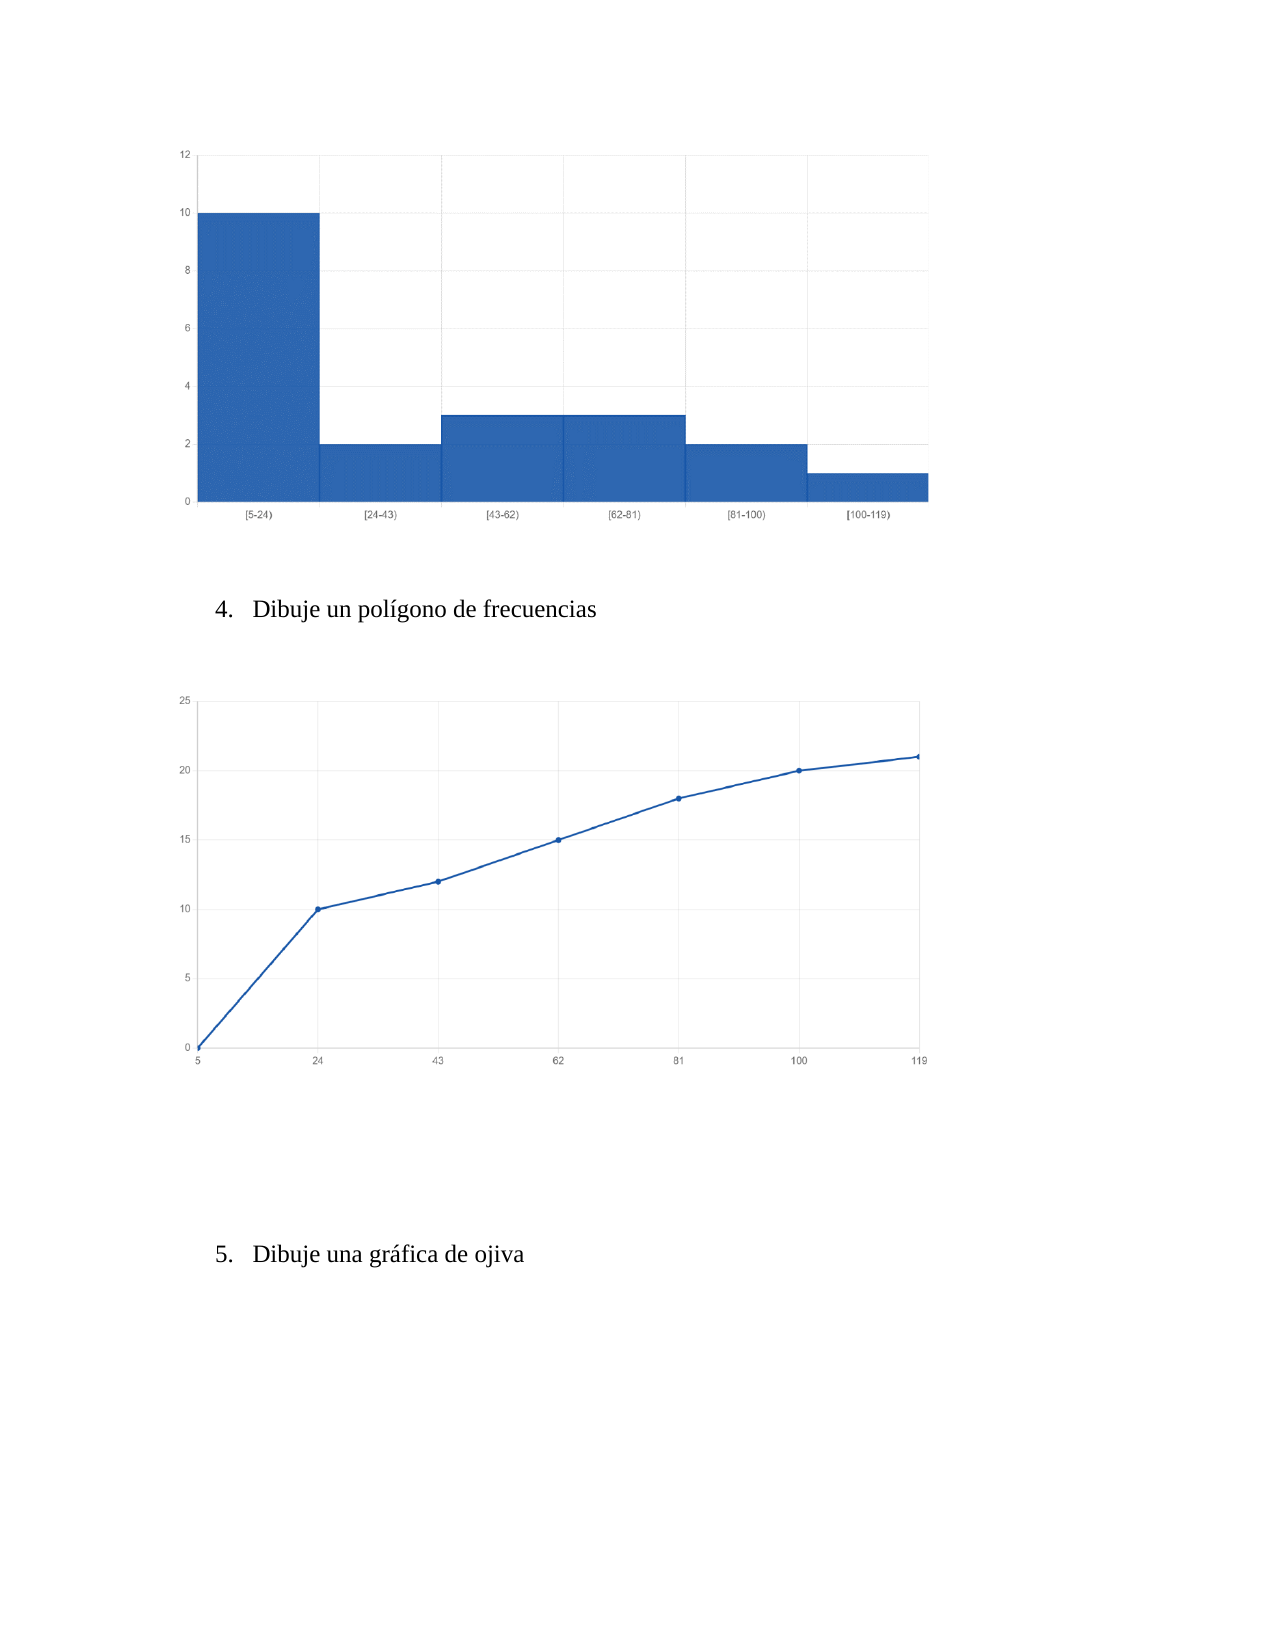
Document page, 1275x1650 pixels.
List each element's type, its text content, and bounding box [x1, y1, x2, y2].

picture [177, 693, 929, 1069]
picture [177, 147, 929, 523]
list Dibuje una gráfica de ojiva [215, 1239, 1098, 1268]
list Dibuje un polígono de frecuencias [215, 594, 1098, 623]
